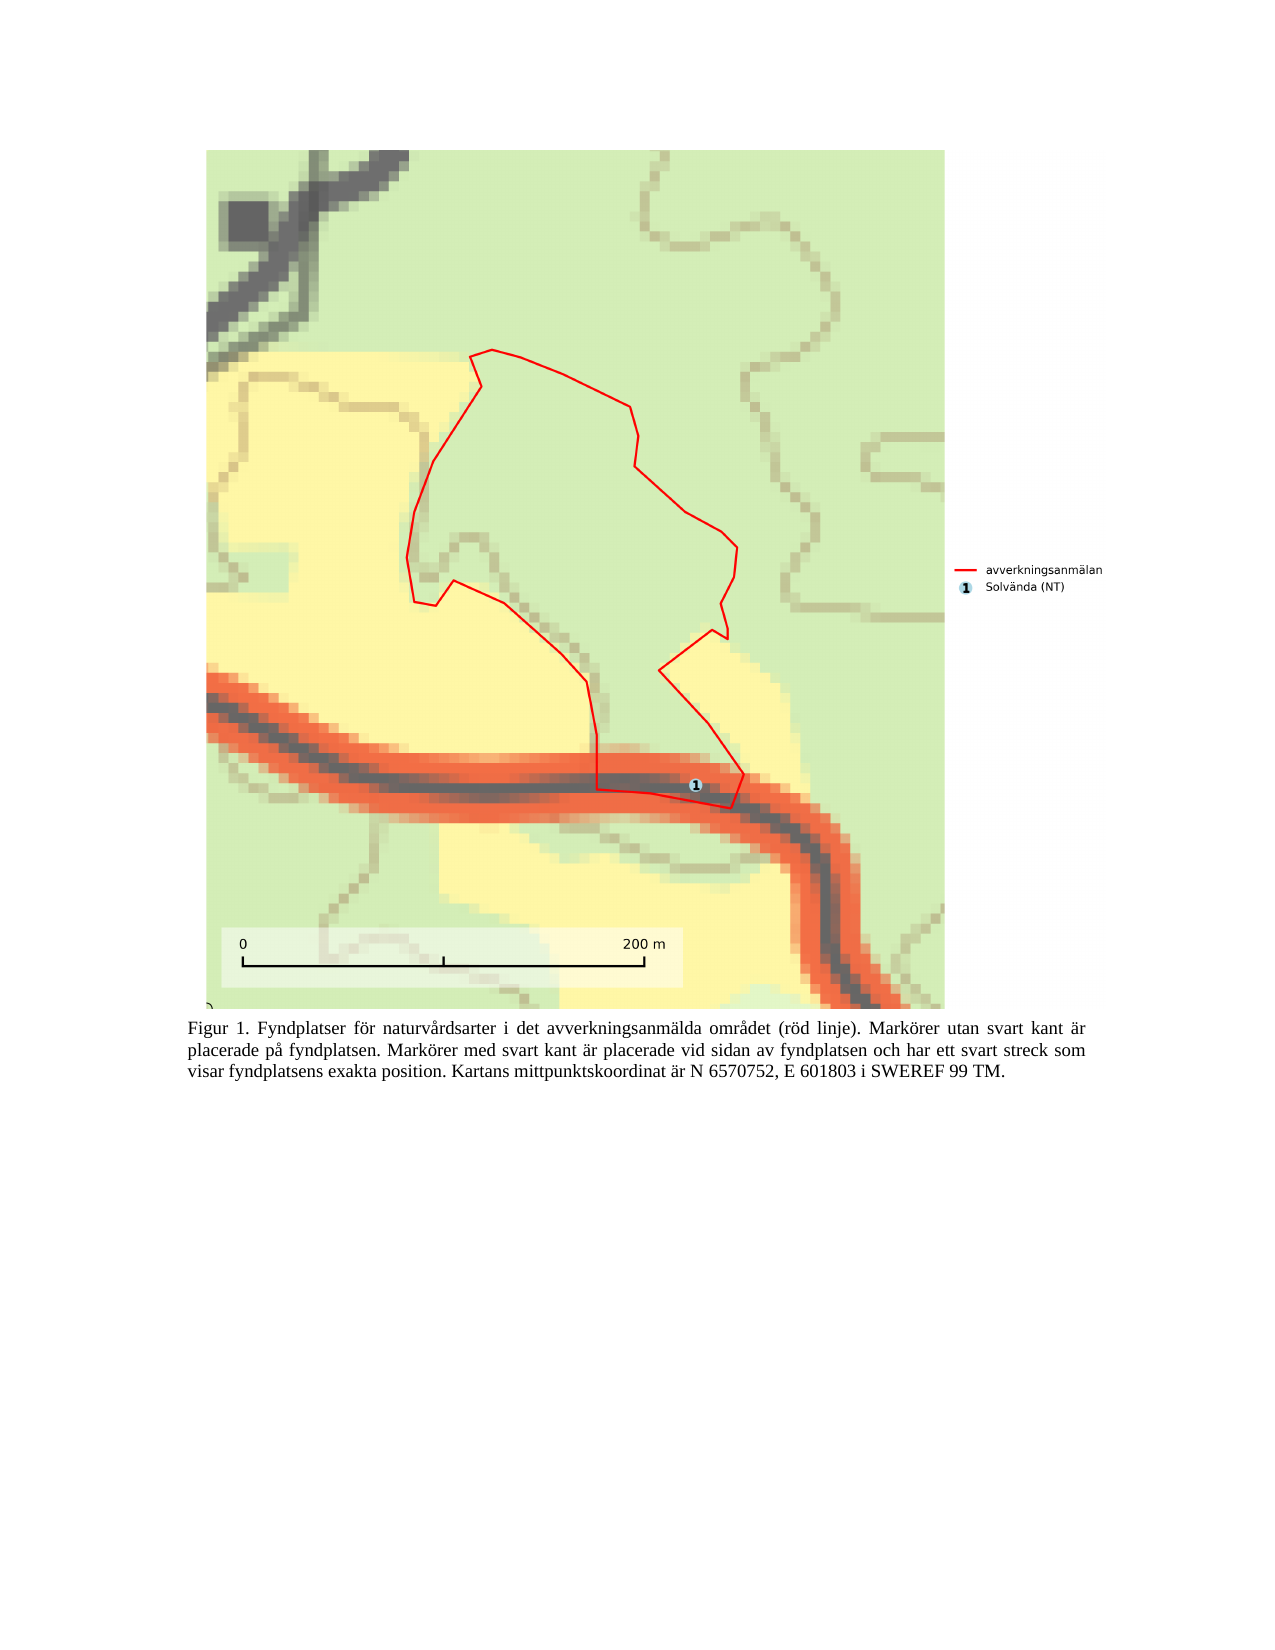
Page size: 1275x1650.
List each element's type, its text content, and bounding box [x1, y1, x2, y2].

picture [206, 150, 1107, 1009]
text Figur 1. Fyndplatser för naturvårdsarter i det avverkningsanmälda området (röd linje). Markörer utan svart kant är placerade på fyndplatsen. Markörer med svart kant är placerade vid sidan av fyndplatsen och har ett svart streck som visar fyndplatsens exakta position. Kartans mittpunktskoordinat är N 6570752, E 601803 i SWEREF 99 TM. [187, 1017, 1087, 1082]
